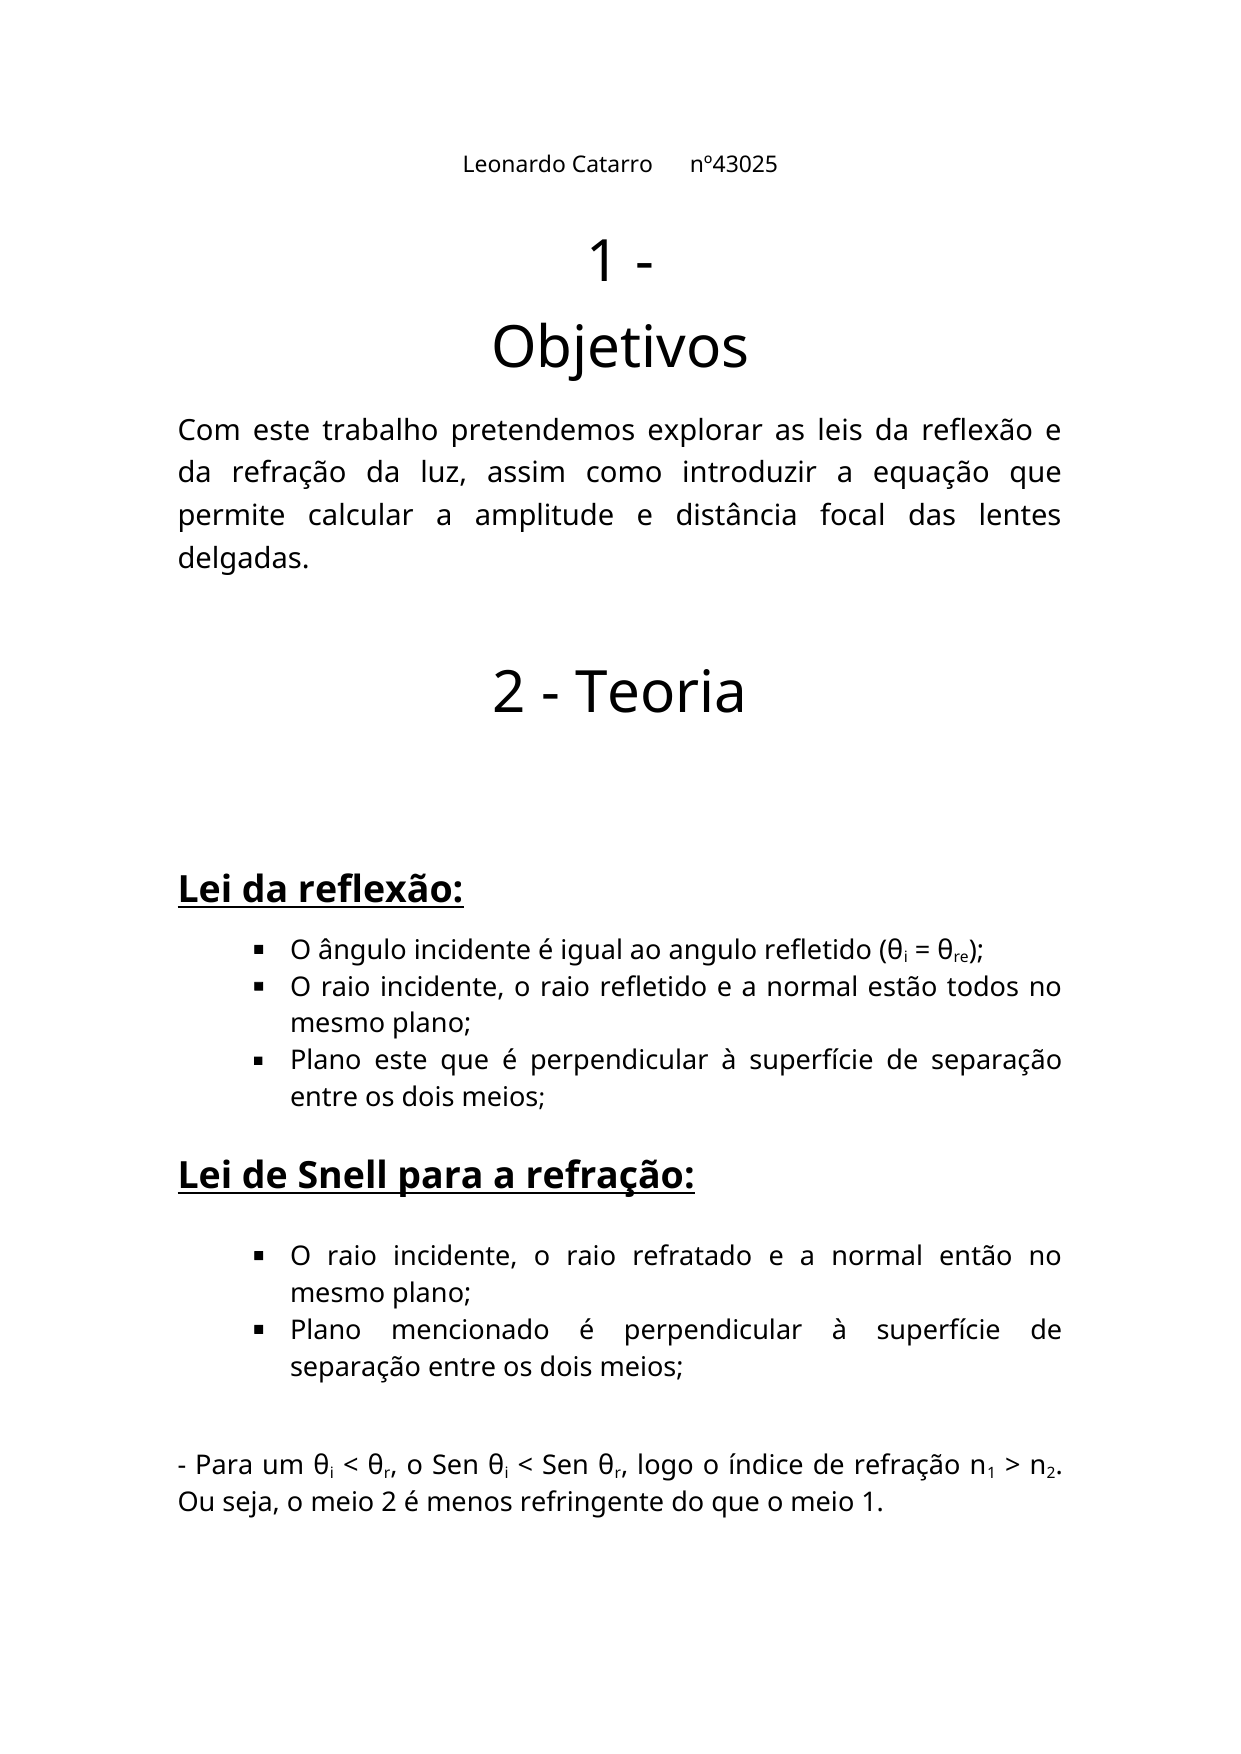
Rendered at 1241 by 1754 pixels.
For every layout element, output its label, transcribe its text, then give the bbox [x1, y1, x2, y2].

list Plano mencionado é perpendicular à superfície de separação entre os dois meios; [252, 1310, 1063, 1384]
list Plano este que é perpendicular à superfície de separação entre os dois meios; [252, 1041, 1063, 1114]
list O raio incidente, o raio refletido e a normal estão todos no mesmo plano; [252, 967, 1063, 1041]
list O raio incidente, o raio refratado e a normal então no mesmo plano; [252, 1236, 1063, 1310]
text Lei da reflexão: [177, 863, 1063, 914]
list O ângulo incidente é igual ao angulo refletido (θi = θre); [252, 930, 1063, 967]
text Com este trabalho pretendemos explorar as leis da reflexão e da refração da luz, assim como introduzir a equação que permite calcular a amplitude e distância focal das lentes delgadas. [177, 409, 1063, 577]
text Lei de Snell para a refração: [177, 1148, 1063, 1199]
text - Para um θi < θr, o Sen θi < Sen θr, logo o índice de refração n1 > n2. Ou seja, o meio 2 é menos refringente do que o meio 1. [177, 1446, 1063, 1519]
text Leonardo Catarro nº43025 [177, 148, 1063, 179]
